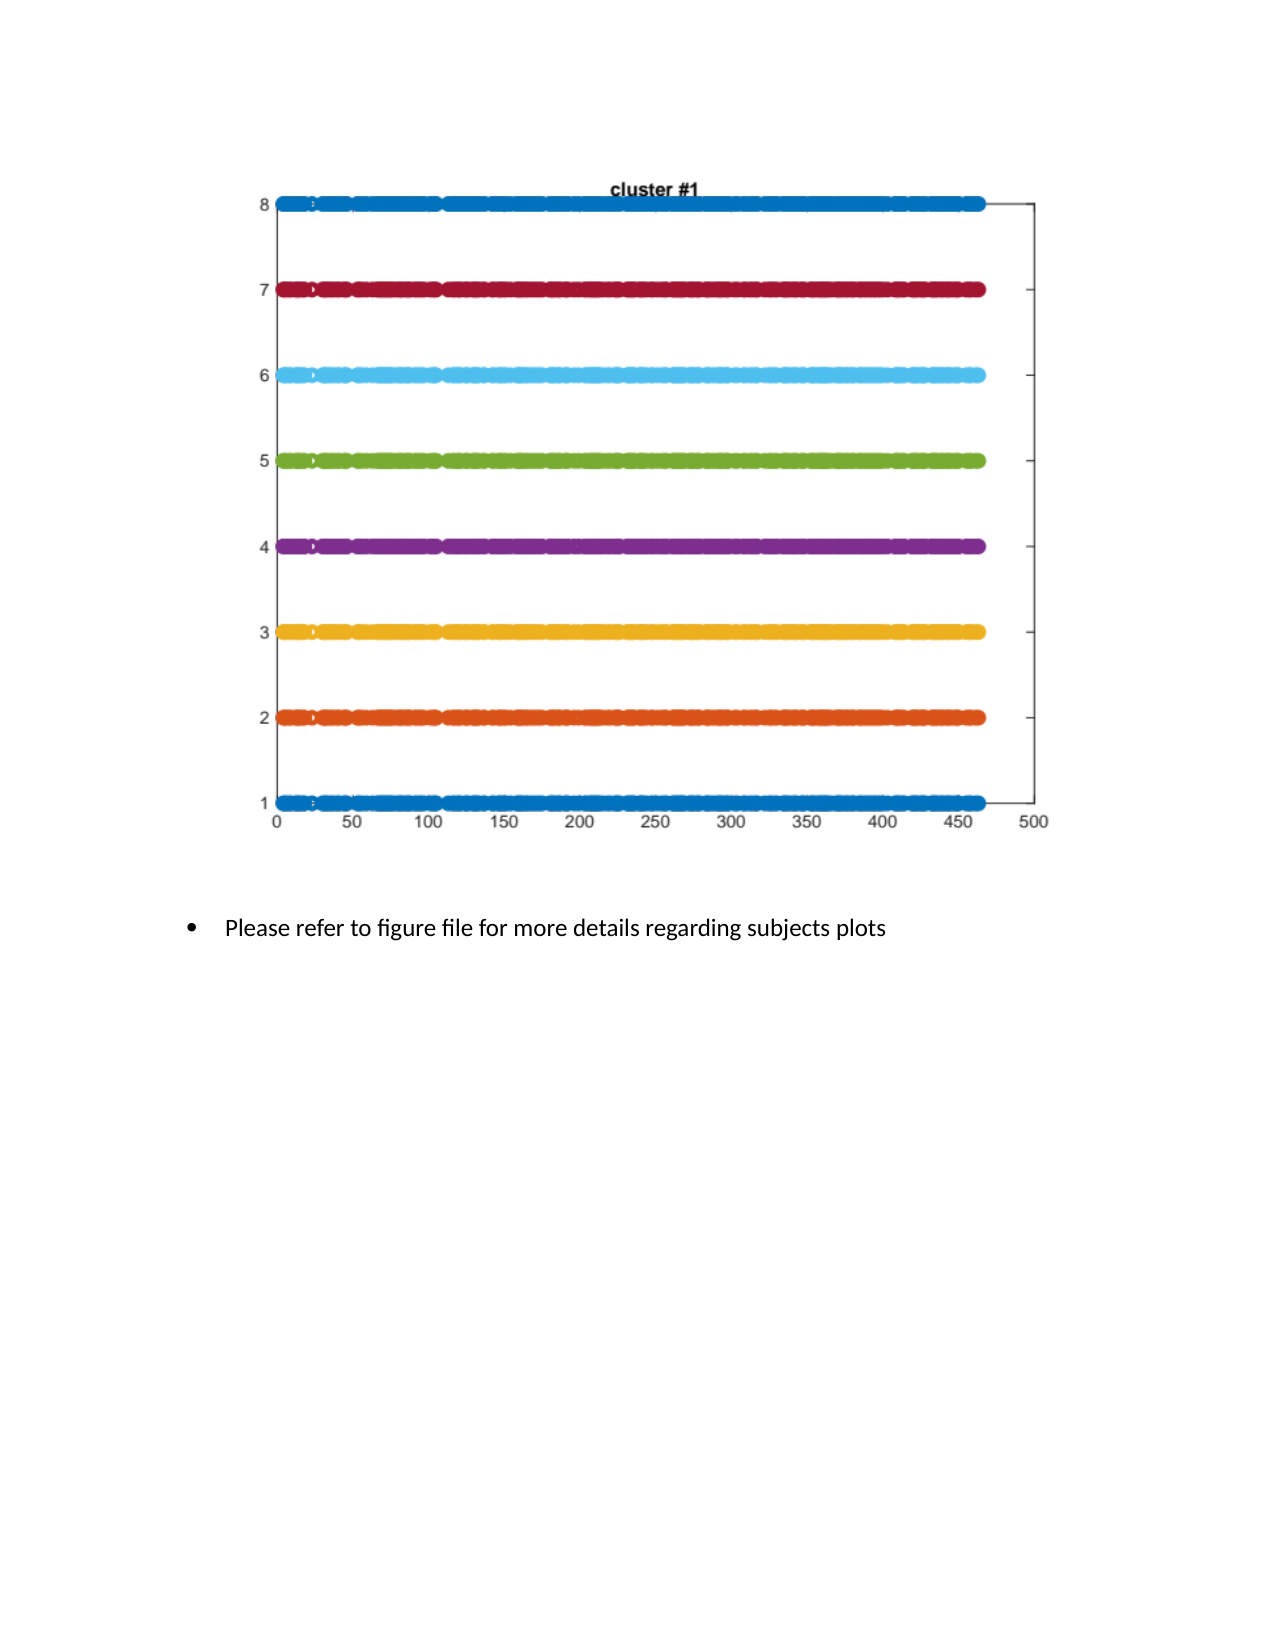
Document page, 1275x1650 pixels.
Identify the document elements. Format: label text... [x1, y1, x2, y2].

list Please refer to figure file for more details regarding subjects plots [187, 912, 1125, 942]
